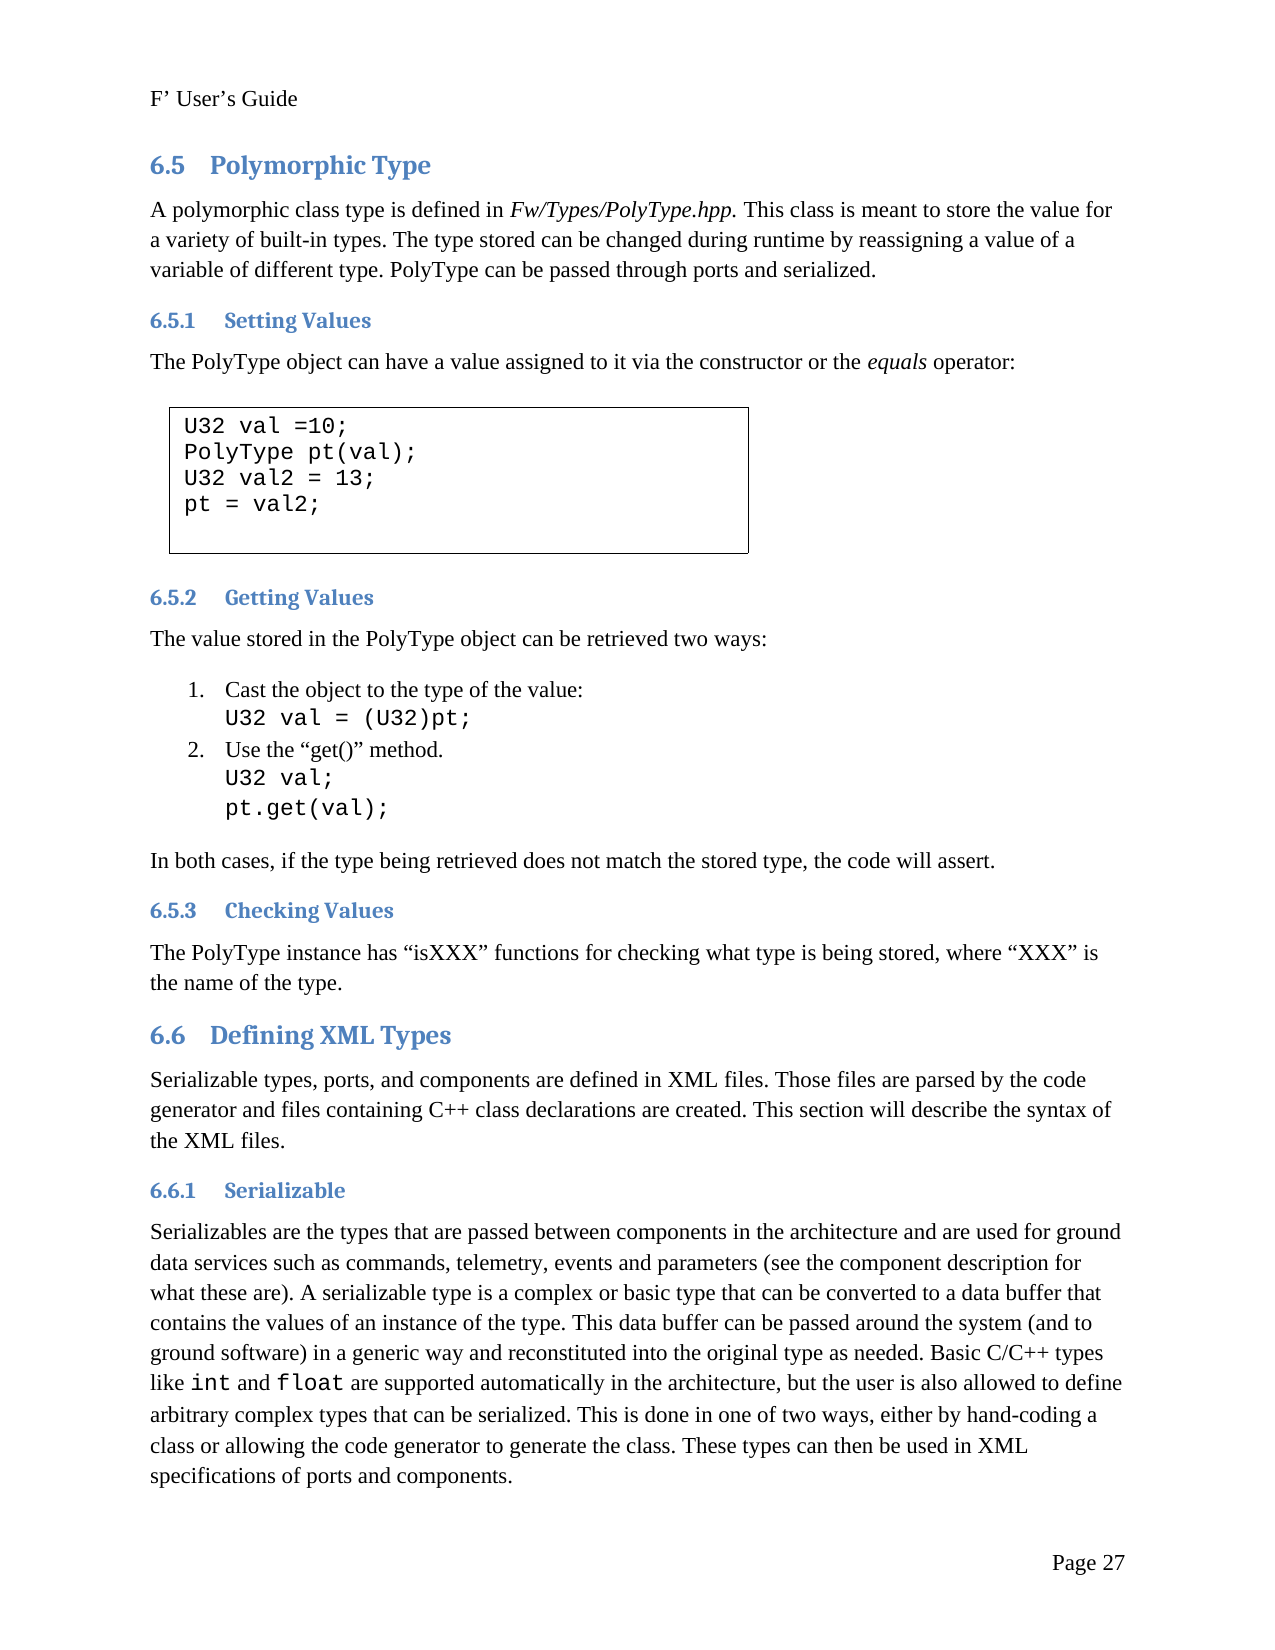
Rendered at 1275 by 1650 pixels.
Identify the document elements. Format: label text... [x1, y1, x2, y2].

list Use the “get()” method. [187, 737, 1125, 763]
subtitle Serializable [150, 1178, 1125, 1204]
list Cast the object to the type of the value: [187, 677, 1125, 703]
list U32 val; [225, 767, 1125, 793]
text Serializable types, ports, and components are defined in XML files. Those files are parsed by the code generator and files containing C++ class declarations are created. This section will describe the syntax of the XML files. [150, 1066, 1125, 1153]
list pt.get(val); [225, 797, 1125, 822]
subtitle Getting Values [150, 585, 1125, 611]
subtitle Defining XML Types [150, 1020, 1125, 1051]
text The PolyType instance has “isXXX” functions for checking what type is being stored, where “XXX” is the name of the type. [150, 939, 1125, 995]
subtitle Checking Values [150, 898, 1125, 924]
subtitle Setting Values [150, 308, 1125, 334]
text A polymorphic class type is defined in Fw/Types/PolyType.hpp. This class is meant to store the value for a variety of built-in types. The type stored can be changed during runtime by reassigning a value of a variable of different type. PolyType can be passed through ports and serialized. [150, 196, 1125, 283]
subtitle Polymorphic Type [150, 150, 1125, 181]
text The PolyType object can have a value assigned to it via the constructor or the equals operator: [150, 348, 1125, 374]
list U32 val = (U32)pt; [225, 707, 1125, 733]
text Serializables are the types that are passed between components in the architecture and are used for ground data services such as commands, telemetry, events and parameters (see the component description for what these are). A serializable type is a complex or basic type that can be converted to a data buffer that contains the values of an instance of the type. This data buffer can be passed around the system (and to ground software) in a generic way and reconstituted into the original type as needed. Basic C/C++ types like int and float are supported automatically in the architecture, but the user is also allowed to define arbitrary complex types that can be serialized. This is done in one of two ways, either by hand-coding a class or allowing the code generator to generate the class. These types can then be used in XML specifications of ports and components. [150, 1218, 1125, 1488]
text The value stored in the PolyType object can be retrieved two ways: [150, 626, 1125, 652]
text In both cases, if the type being retrieved does not match the stored type, the code will assert. [150, 847, 1125, 873]
